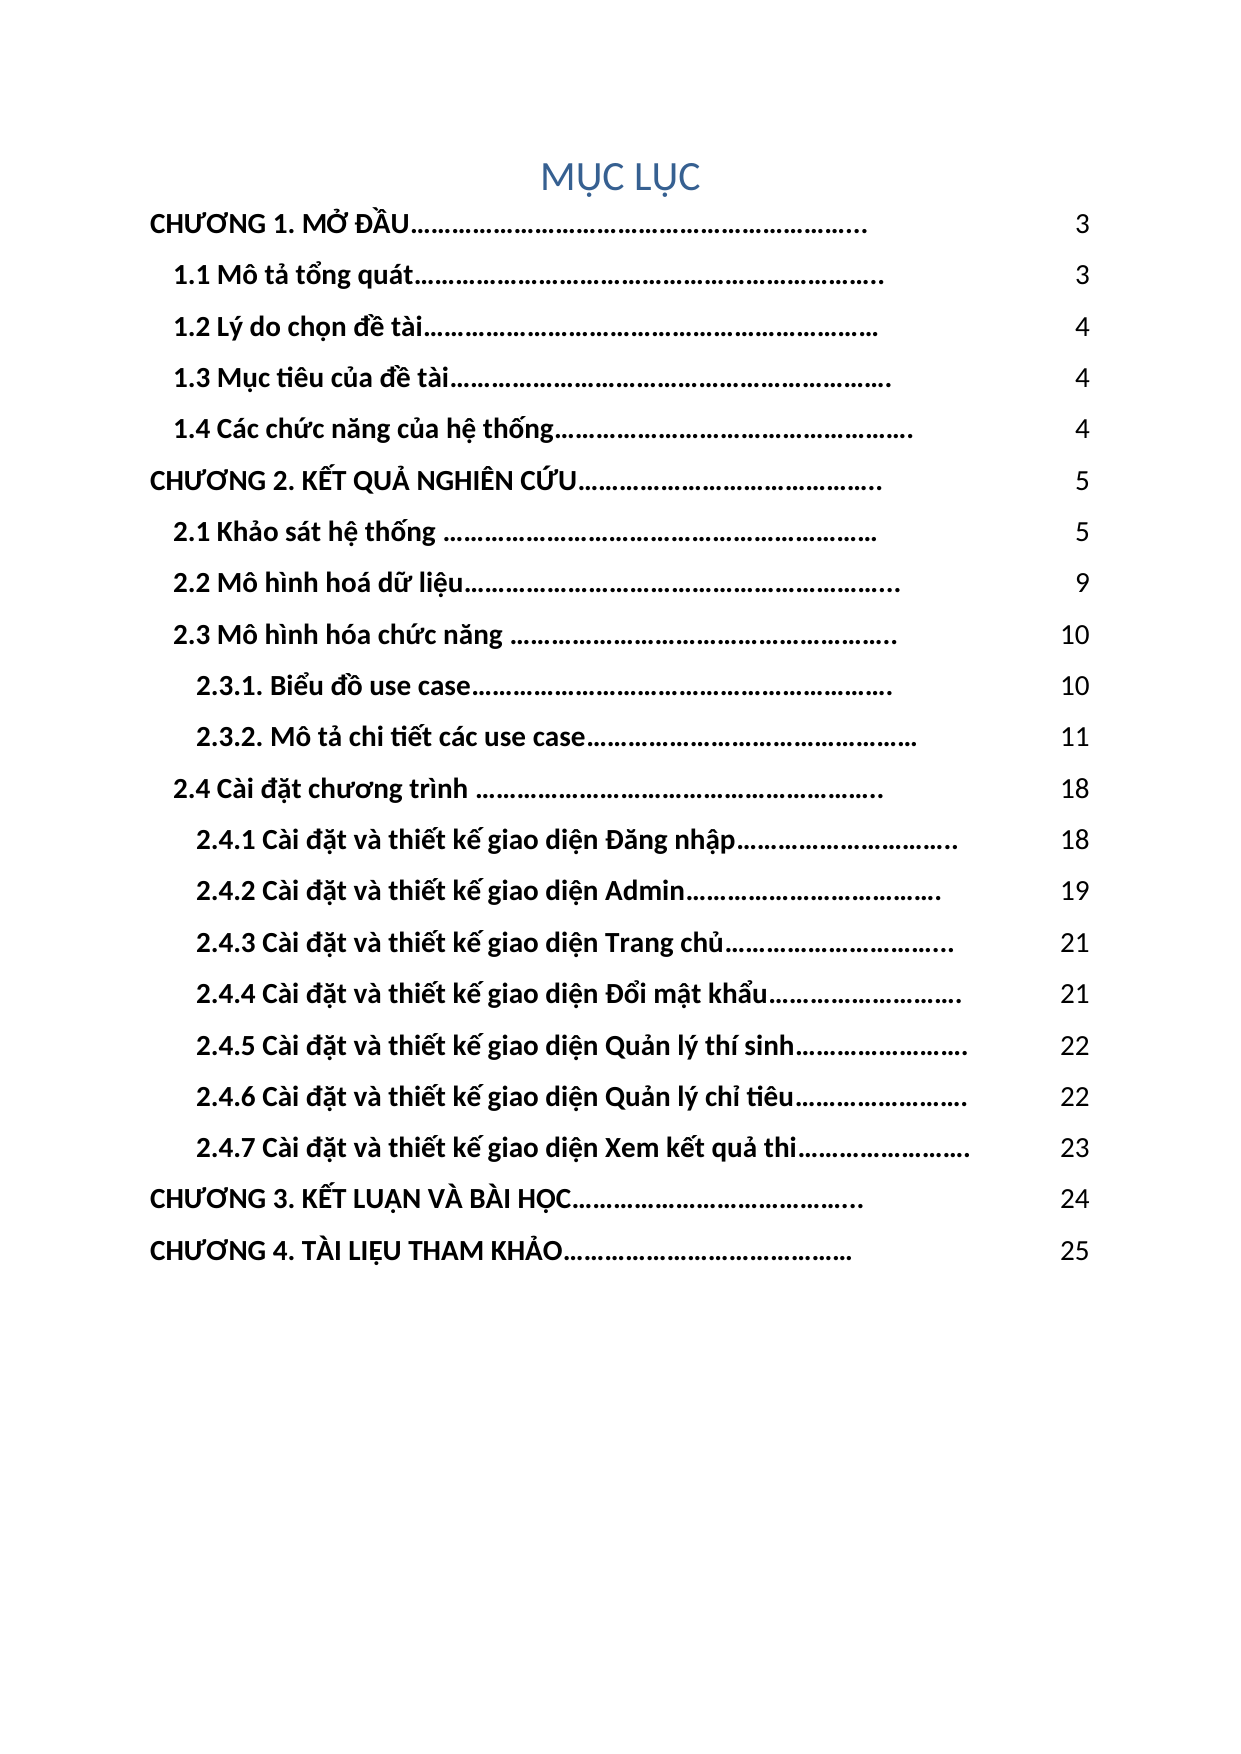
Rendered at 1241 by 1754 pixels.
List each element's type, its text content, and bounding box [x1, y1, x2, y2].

text MỤC LỤC [150, 150, 1090, 201]
